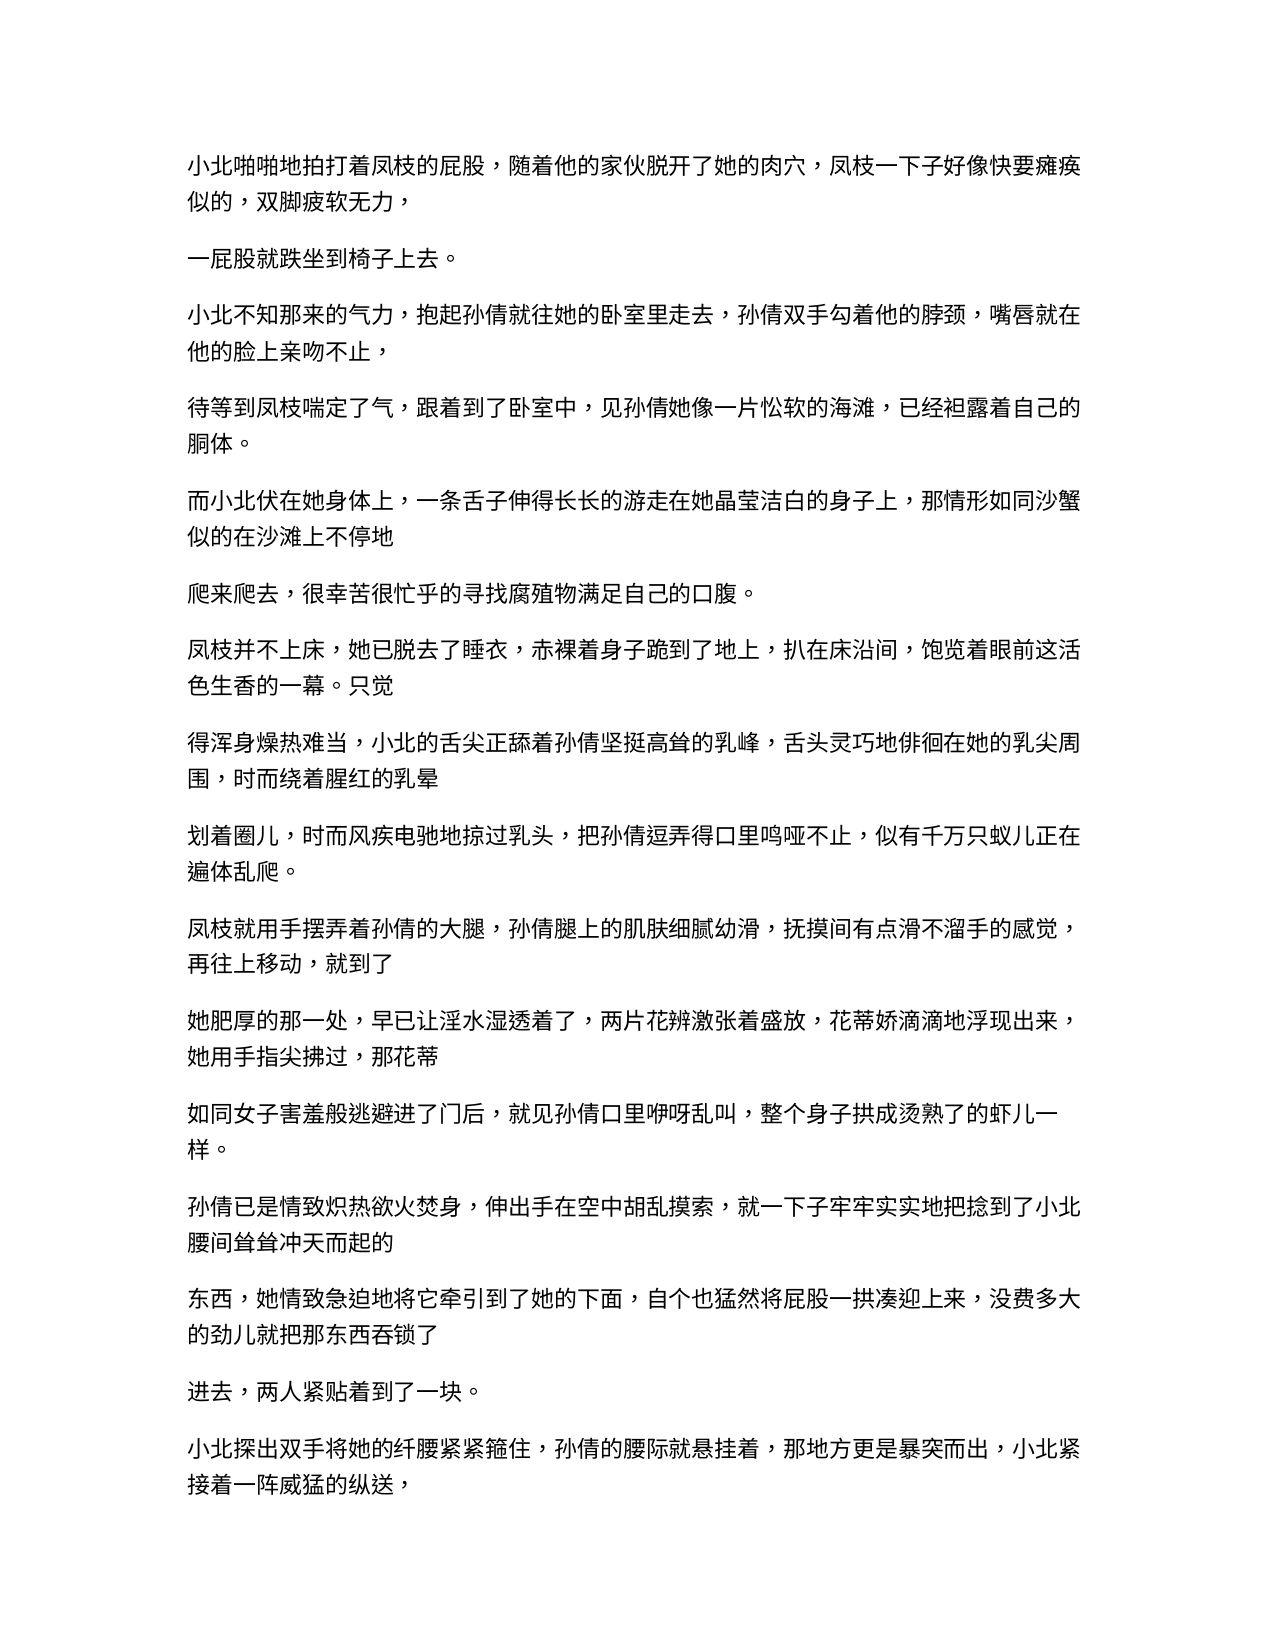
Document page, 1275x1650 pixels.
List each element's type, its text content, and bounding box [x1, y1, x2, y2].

text 凤枝就用手摆弄着孙倩的大腿，孙倩腿上的肌肤细腻幼滑，抚摸间有点滑不溜手的感觉，再往上移动，就到了 [187, 912, 1087, 980]
text 划着圈儿，时而风疾电驰地掠过乳头，把孙倩逗弄得口里鸣哑不止，似有千万只蚁儿正在遍体乱爬。 [187, 820, 1087, 887]
text 东西，她情致急迫地将它牵引到了她的下面，自个也猛然将屁股一拱凑迎上来，没费多大的劲儿就把那东西吞锁了 [187, 1283, 1087, 1351]
text 得浑身燥热难当，小北的舌尖正舔着孙倩坚挺高耸的乳峰，舌头灵巧地俳徊在她的乳尖周围，时而绕着腥红的乳晕 [187, 727, 1087, 794]
text 孙倩已是情致炽热欲火焚身，伸出手在空中胡乱摸索，就一下子牢牢实实地把捻到了小北腰间耸耸冲天而起的 [187, 1191, 1087, 1258]
text 进去，两人紧贴着到了一块。 [187, 1376, 1087, 1407]
text 凤枝并不上床，她已脱去了睡衣，赤裸着身子跪到了地上，扒在床沿间，饱览着眼前这活色生香的一幕。只觉 [187, 634, 1087, 702]
text 待等到凤枝喘定了气，跟着到了卧室中，见孙倩她像一片忪软的海滩，已经袒露着自己的胴体。 [187, 392, 1087, 459]
text 如同女子害羞般逃避进了门后，就见孙倩口里咿呀乱叫，整个身子拱成烫熟了的虾儿一样。 [187, 1098, 1087, 1165]
text 而小北伏在她身体上，一条舌子伸得长长的游走在她晶莹洁白的身子上，那情形如同沙蟹似的在沙滩上不停地 [187, 485, 1087, 552]
text 爬来爬去，很幸苦很忙乎的寻找腐殖物满足自己的口腹。 [187, 578, 1087, 609]
text 小北探出双手将她的纤腰紧紧箍住，孙倩的腰际就悬挂着，那地方更是暴突而出，小北紧接着一阵威猛的纵送， [187, 1433, 1087, 1500]
text 她肥厚的那一处，早已让淫水湿透着了，两片花辨激张着盛放，花蒂娇滴滴地浮现出来，她用手指尖拂过，那花蒂 [187, 1005, 1087, 1072]
text 小北不知那来的气力，抱起孙倩就往她的卧室里走去，孙倩双手勾着他的脖颈，嘴唇就在他的脸上亲吻不止， [187, 299, 1087, 367]
text 一屁股就跌坐到椅子上去。 [187, 243, 1087, 274]
text 小北啪啪地拍打着凤枝的屁股，随着他的家伙脱开了她的肉穴，凤枝一下子好像快要瘫痪似的，双脚疲软无力， [187, 150, 1087, 217]
